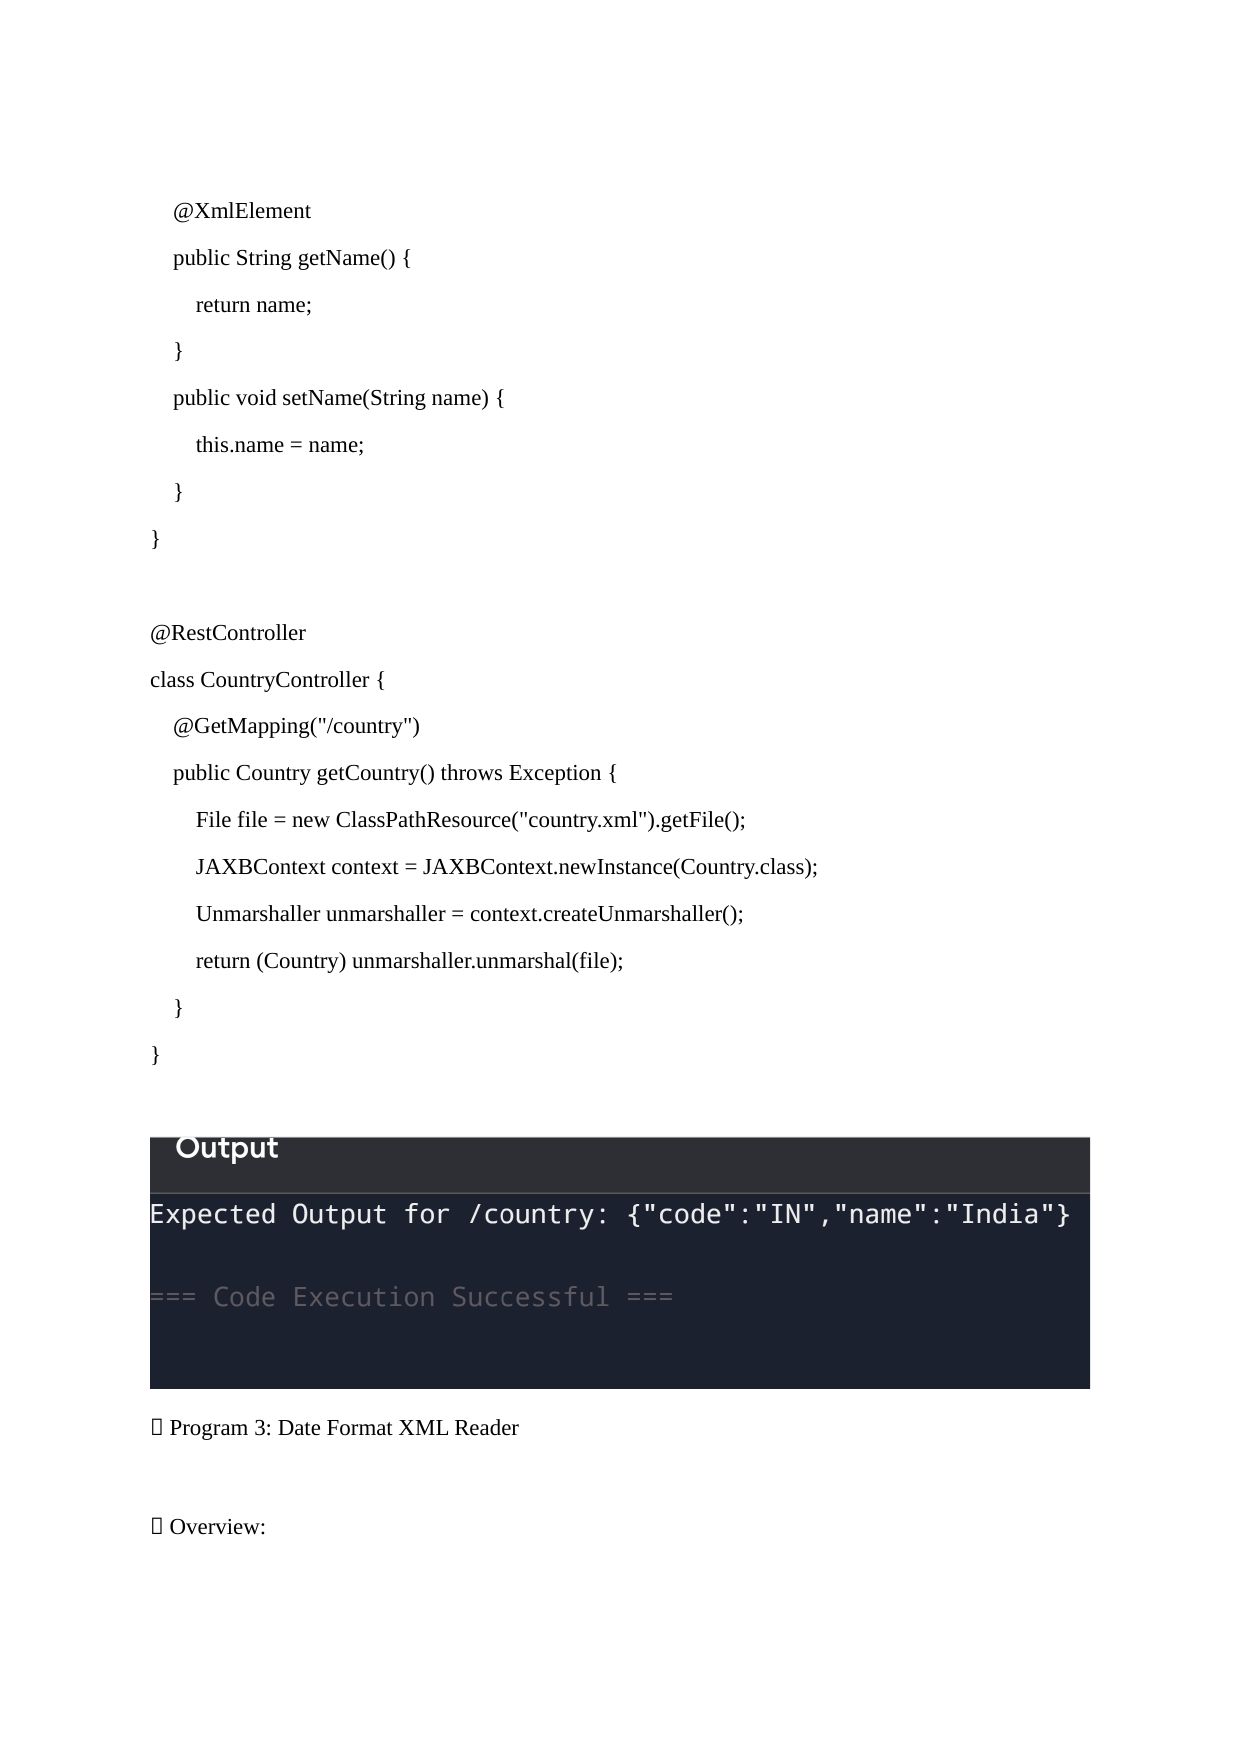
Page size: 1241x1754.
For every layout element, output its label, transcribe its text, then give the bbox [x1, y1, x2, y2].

text 🔹 Overview: [150, 1510, 1090, 1542]
text Unmarshaller unmarshaller = context.createUnmarshaller(); [150, 900, 1090, 926]
text @RestController [150, 619, 1090, 645]
text } [150, 478, 1090, 504]
text return (Country) unmarshaller.unmarshal(file); [150, 947, 1090, 973]
text public Country getCountry() throws Exception { [150, 759, 1090, 786]
text public void setName(String name) { [150, 384, 1090, 411]
text ✅ Program 3: Date Format XML Reader [150, 1411, 1090, 1442]
text } [150, 525, 1090, 551]
text class CountryController { [150, 666, 1090, 692]
text return name; [150, 291, 1090, 317]
text } [150, 337, 1090, 364]
text @XmlElement [150, 197, 1090, 223]
text } [150, 1041, 1090, 1067]
text public String getName() { [150, 244, 1090, 270]
text File file = new ClassPathResource("country.xml").getFile(); [150, 806, 1090, 833]
picture [150, 1134, 1091, 1389]
text } [150, 994, 1090, 1020]
text JAXBContext context = JAXBContext.newInstance(Country.class); [150, 853, 1090, 879]
text this.name = name; [150, 431, 1090, 458]
text @GetMapping("/country") [150, 712, 1090, 739]
